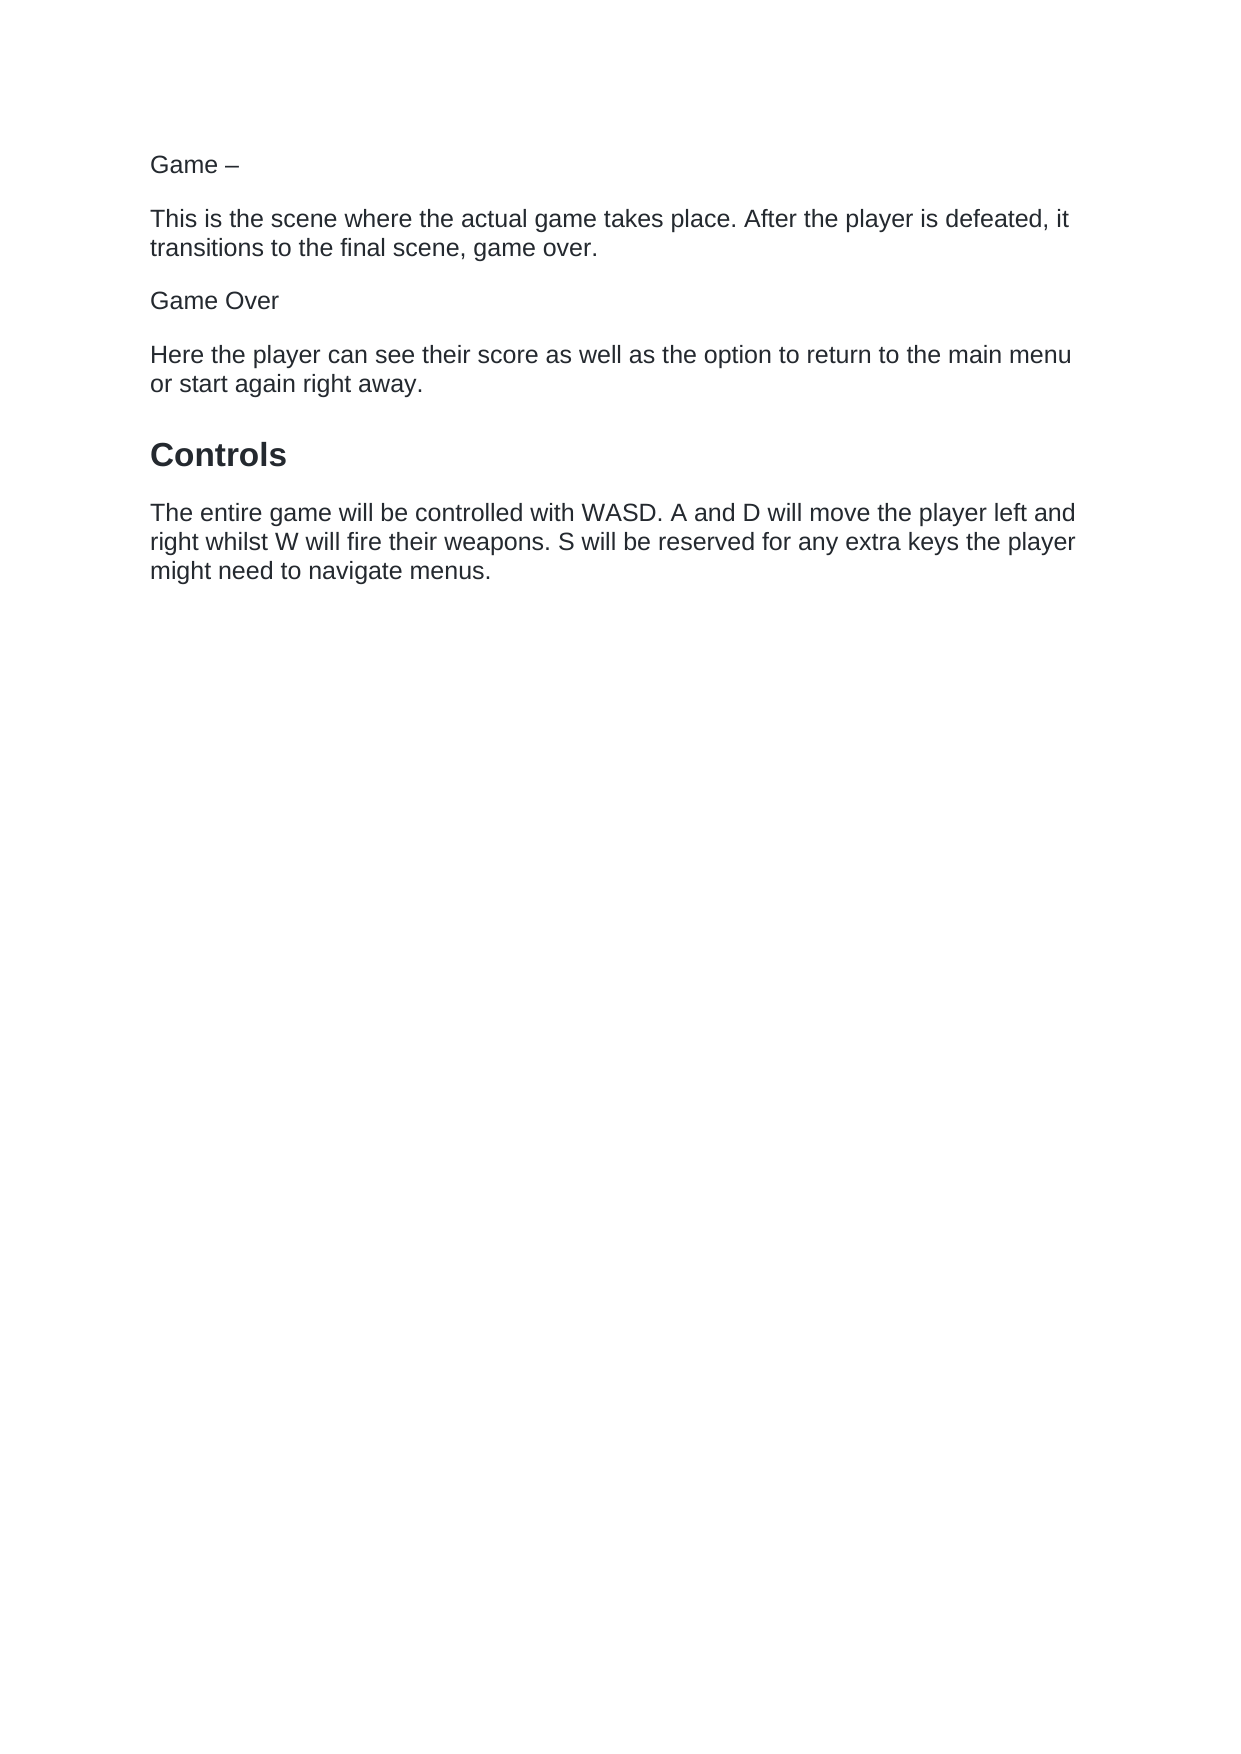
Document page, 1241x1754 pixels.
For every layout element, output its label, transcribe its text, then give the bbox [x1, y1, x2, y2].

text Here the player can see their score as well as the option to return to the main menu or start again right away. [150, 340, 1090, 397]
text The entire game will be controlled with WASD. A and D will move the player left and right whilst W will fire their weapons. S will be reserved for any extra keys the player might need to navigate menus. [150, 498, 1090, 585]
text Game – [150, 150, 1090, 179]
text Controls [150, 435, 1090, 473]
text This is the scene where the actual game takes place. After the player is defeated, it transitions to the final scene, game over. [150, 204, 1090, 261]
text Game Over [150, 286, 1090, 315]
